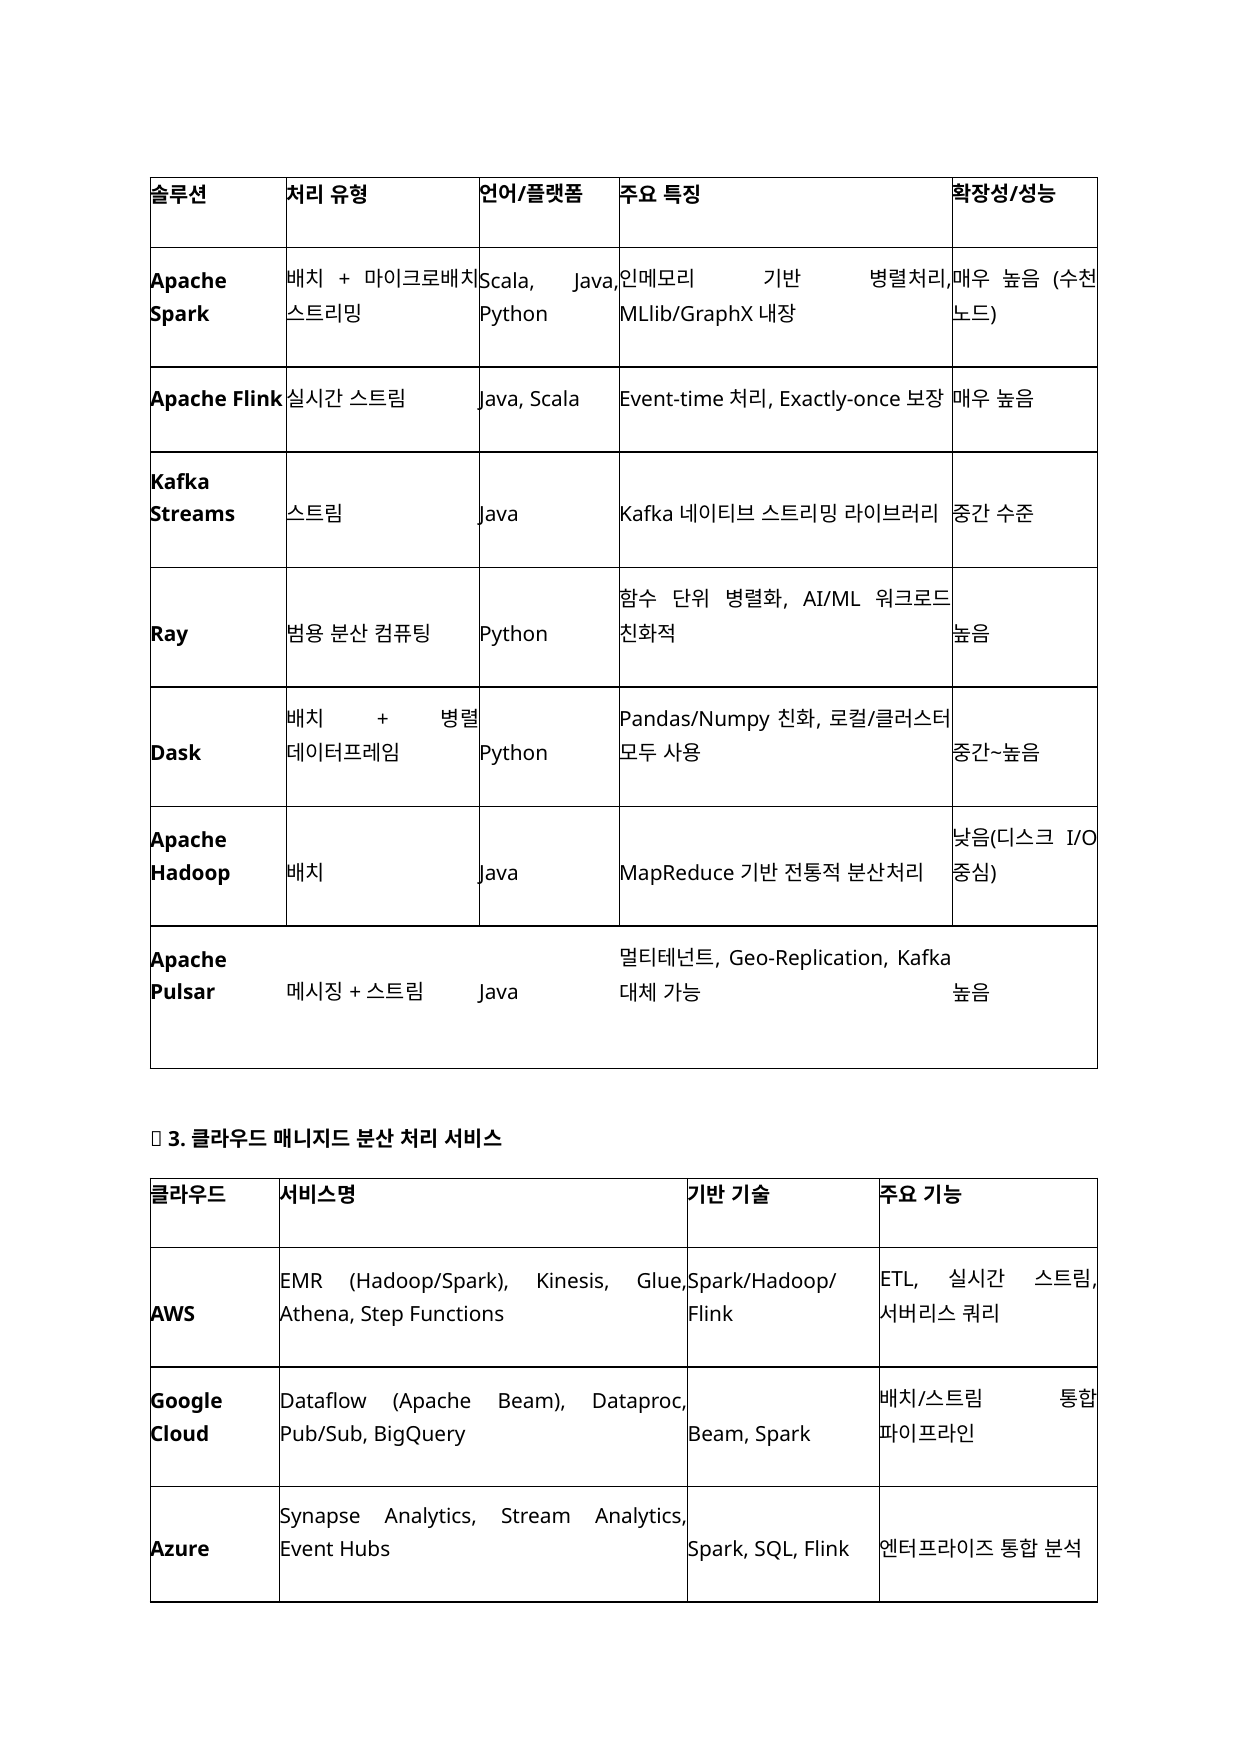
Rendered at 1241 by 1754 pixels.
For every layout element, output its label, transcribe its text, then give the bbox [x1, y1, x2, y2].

table_cell 멀티테넌트, Geo-Replication, Kafka 대체 가능 [619, 927, 952, 1068]
table_cell 실시간 스트림 [287, 368, 479, 451]
table_cell Apache Flink [151, 368, 286, 451]
table_cell Synapse Analytics, Stream Analytics, Event Hubs [280, 1487, 687, 1601]
table_cell Kafka Streams [151, 453, 286, 567]
table_cell 높음 [952, 927, 1097, 1068]
table_cell Ray [151, 568, 286, 686]
table_cell Scala, Java, Python [480, 248, 619, 366]
table_cell 배치 [287, 807, 479, 925]
table_cell Apache Spark [151, 248, 286, 366]
table_cell 낮음(디스크 I/O 중심) [953, 807, 1097, 925]
table_header 주요 특징 [620, 178, 952, 247]
table_cell Java [479, 927, 619, 1068]
table_cell 매우 높음 [953, 368, 1097, 451]
table_cell 함수 단위 병렬화, AI/ML 워크로드 친화적 [620, 568, 952, 686]
table_cell 배치 + 병렬 데이터프레임 [287, 688, 479, 806]
table_header 기반 기술 [688, 1179, 879, 1247]
table_cell Google Cloud [151, 1368, 279, 1486]
table_header 솔루션 [151, 178, 286, 247]
table_cell Beam, Spark [688, 1368, 879, 1486]
table_header 주요 기능 [880, 1179, 1097, 1247]
table_cell Python [480, 688, 619, 806]
table_cell 매우 높음 (수천 노드) [953, 248, 1097, 366]
table_cell MapReduce 기반 전통적 분산처리 [620, 807, 952, 925]
table_cell ETL, 실시간 스트림, 서버리스 쿼리 [880, 1248, 1097, 1366]
table_cell 배치 + 마이크로배치 스트리밍 [287, 248, 479, 366]
table_header 클라우드 [151, 1179, 279, 1247]
table_cell 스트림 [287, 453, 479, 567]
table_cell 범용 분산 컴퓨팅 [287, 568, 479, 686]
table_cell Apache Hadoop [151, 807, 286, 925]
table_cell Dataflow (Apache Beam), Dataproc, Pub/Sub, BigQuery [280, 1368, 687, 1486]
table_cell 메시징 + 스트림 [286, 927, 479, 1068]
table_header 언어/플랫폼 [480, 178, 619, 247]
table_cell Java, Scala [480, 368, 619, 451]
table_cell 엔터프라이즈 통합 분석 [880, 1487, 1097, 1601]
table_cell Java [480, 453, 619, 567]
table_cell Dask [151, 688, 286, 806]
table_cell Apache Pulsar [151, 927, 286, 1068]
table_cell Java [480, 807, 619, 925]
table_cell Azure [151, 1487, 279, 1601]
table_cell 중간~높음 [953, 688, 1097, 806]
table_header 서비스명 [280, 1179, 687, 1247]
table_cell Pandas/Numpy 친화, 로컬/클러스터 모두 사용 [620, 688, 952, 806]
table_cell Spark/Hadoop/Flink [688, 1248, 879, 1366]
table_header 확장성/성능 [953, 178, 1097, 247]
table_cell Kafka 네이티브 스트리밍 라이브러리 [620, 453, 952, 567]
table_header 처리 유형 [287, 178, 479, 247]
text 🧠 3. 클라우드 매니지드 분산 처리 서비스 [150, 1122, 1090, 1152]
table_cell AWS [151, 1248, 279, 1366]
table_cell Spark, SQL, Flink [688, 1487, 879, 1601]
table_cell Python [480, 568, 619, 686]
table_cell Event-time 처리, Exactly-once 보장 [620, 368, 952, 451]
table_cell 인메모리 기반 병렬처리, MLlib/GraphX 내장 [620, 248, 952, 366]
table_cell 높음 [953, 568, 1097, 686]
table_cell 배치/스트림 통합 파이프라인 [880, 1368, 1097, 1486]
table_cell EMR (Hadoop/Spark), Kinesis, Glue, Athena, Step Functions [280, 1248, 687, 1366]
table_cell 중간 수준 [953, 453, 1097, 567]
